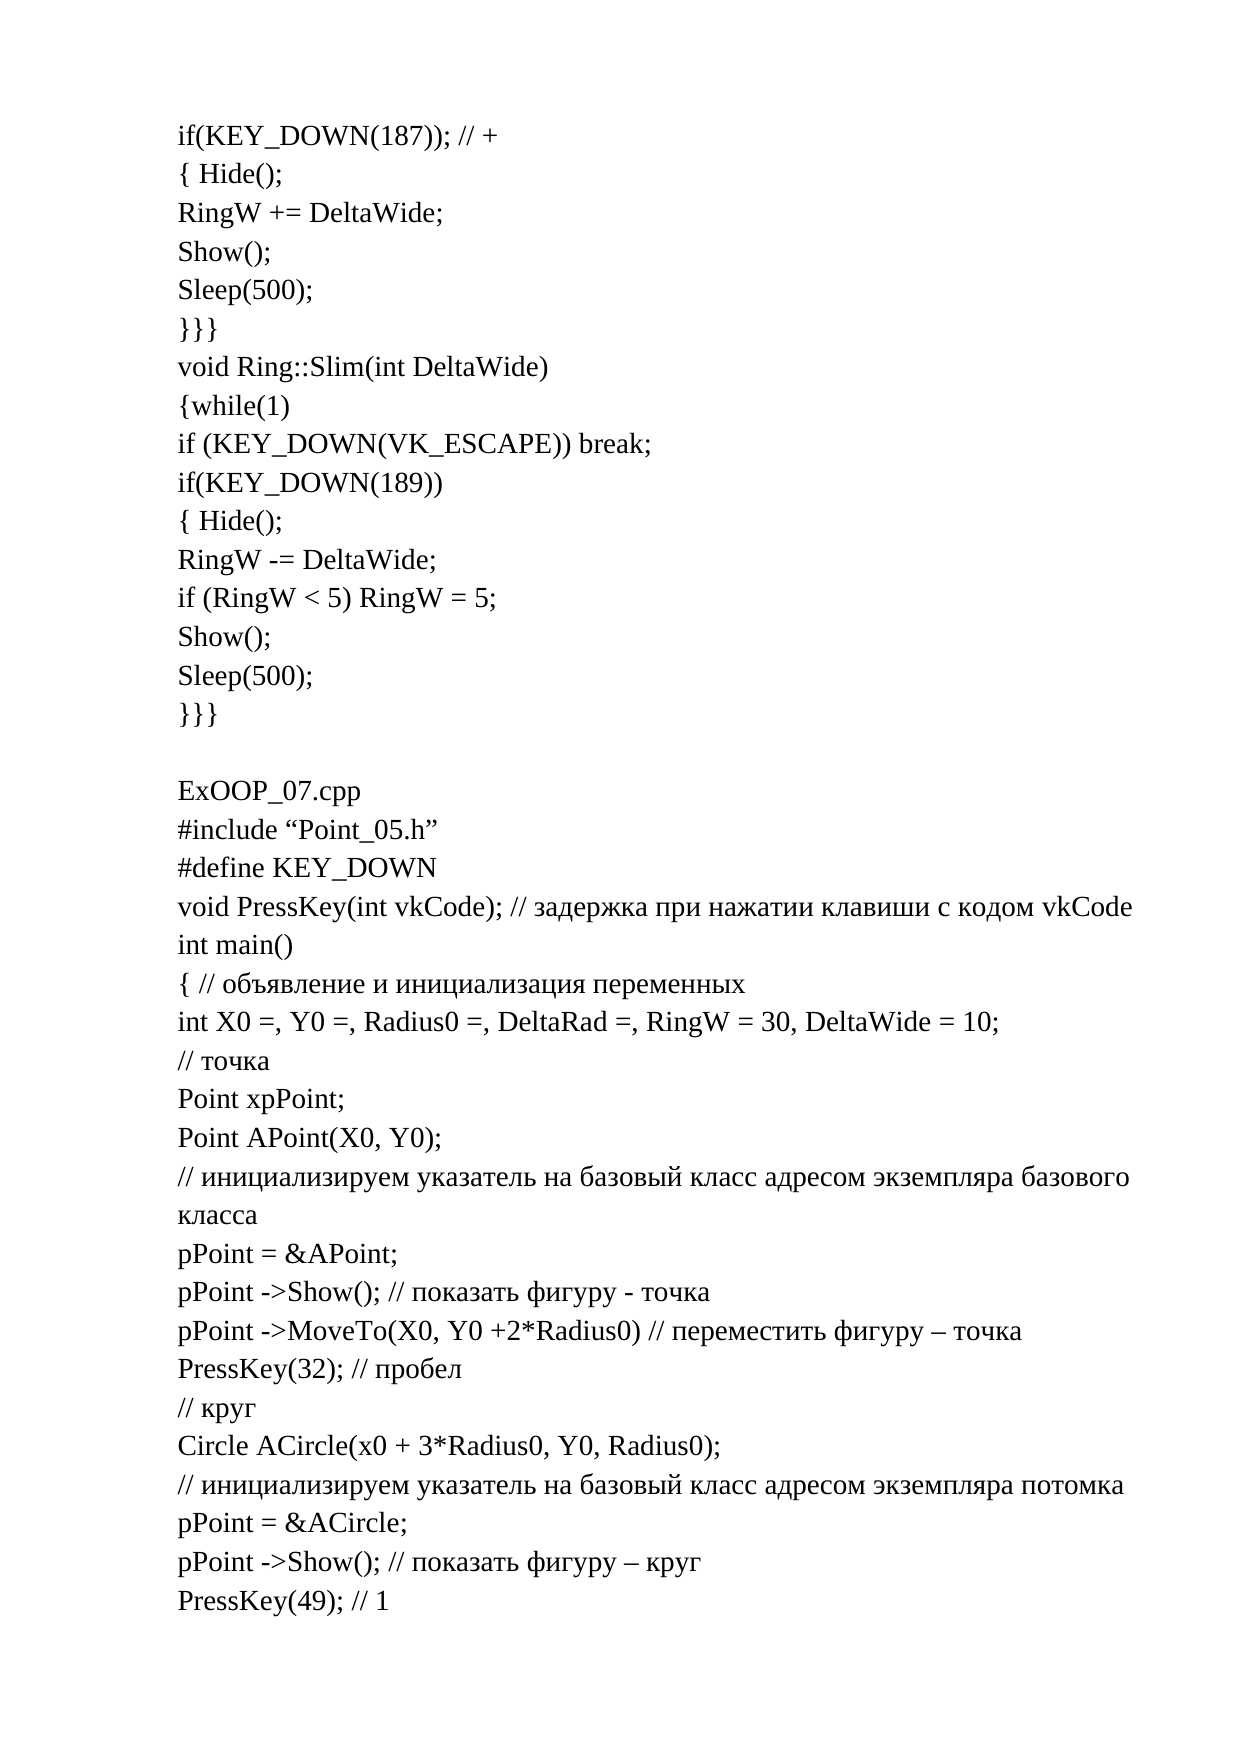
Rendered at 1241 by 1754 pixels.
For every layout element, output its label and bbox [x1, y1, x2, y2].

text [177, 118, 1152, 1616]
